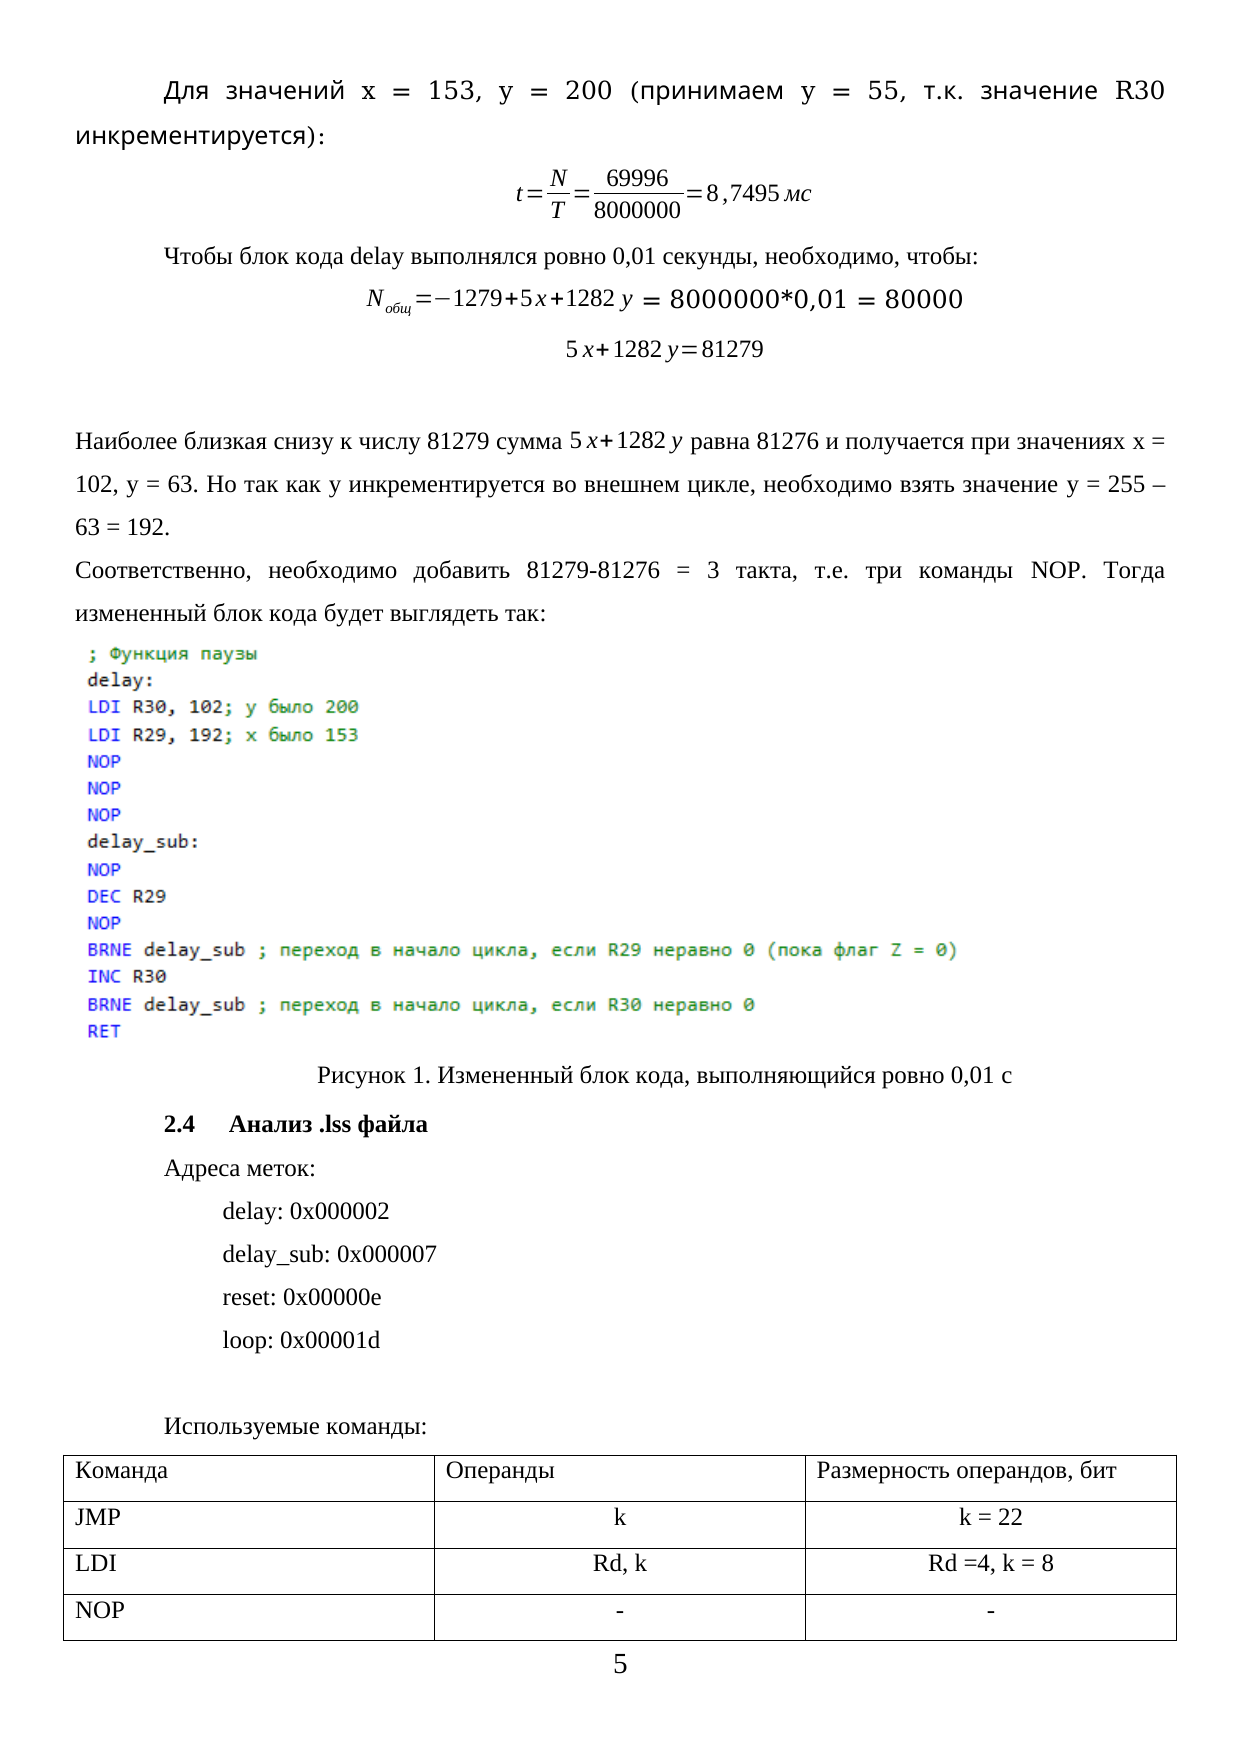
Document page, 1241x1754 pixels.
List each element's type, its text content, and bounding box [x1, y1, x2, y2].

picture [75, 641, 974, 1044]
text Используемые команды: [75, 1411, 1165, 1440]
table_header Команда [64, 1456, 434, 1501]
text = 8000000*0,01 = 80000 [75, 284, 1165, 317]
table_cell Rd =4, k = 8 [806, 1549, 1176, 1594]
text Соответственно, необходимо добавить 81279-81276 = 3 такта, т.е. три команды NOP. Тогда измененный блок кода будет выглядеть так: [75, 555, 1165, 627]
table_cell JMP [64, 1502, 434, 1547]
table_cell k [435, 1502, 805, 1547]
table_cell LDI [64, 1549, 434, 1594]
text delay_sub: 0x000007 [75, 1239, 1165, 1268]
text Наиболее близкая снизу к числу 81279 сумма равна 81276 и получается при значениях x = 102, y = 63. Но так как y инкрементируется во внешнем цикле, необходимо взять значение y = 255 – 63 = 192. [75, 426, 1165, 541]
table_cell NOP [64, 1595, 434, 1640]
subtitle Анализ .lss файла [75, 1109, 1165, 1138]
table_cell - [435, 1595, 805, 1640]
text Адреса меток: [75, 1153, 1165, 1181]
text Рисунок 1. Измененный блок кода, выполняющийся ровно 0,01 c [75, 1060, 1165, 1089]
text loop: 0x00001d [75, 1325, 1165, 1354]
text Чтобы блок кода delay выполнялся ровно 0,01 секунды, необходимо, чтобы: [75, 241, 1165, 269]
table_cell - [806, 1595, 1176, 1640]
text reset: 0x00000e [75, 1282, 1165, 1311]
table_cell k = 22 [806, 1502, 1176, 1547]
table_header Размерность операндов, бит [806, 1456, 1176, 1501]
table_cell Rd, k [435, 1549, 805, 1594]
table_header Операнды [435, 1456, 805, 1501]
text Для значений x = 153, y = 200 (принимаем y = 55, т.к. значение R30 инкрементируется): [75, 75, 1165, 150]
text delay: 0x000002 [75, 1196, 1165, 1224]
